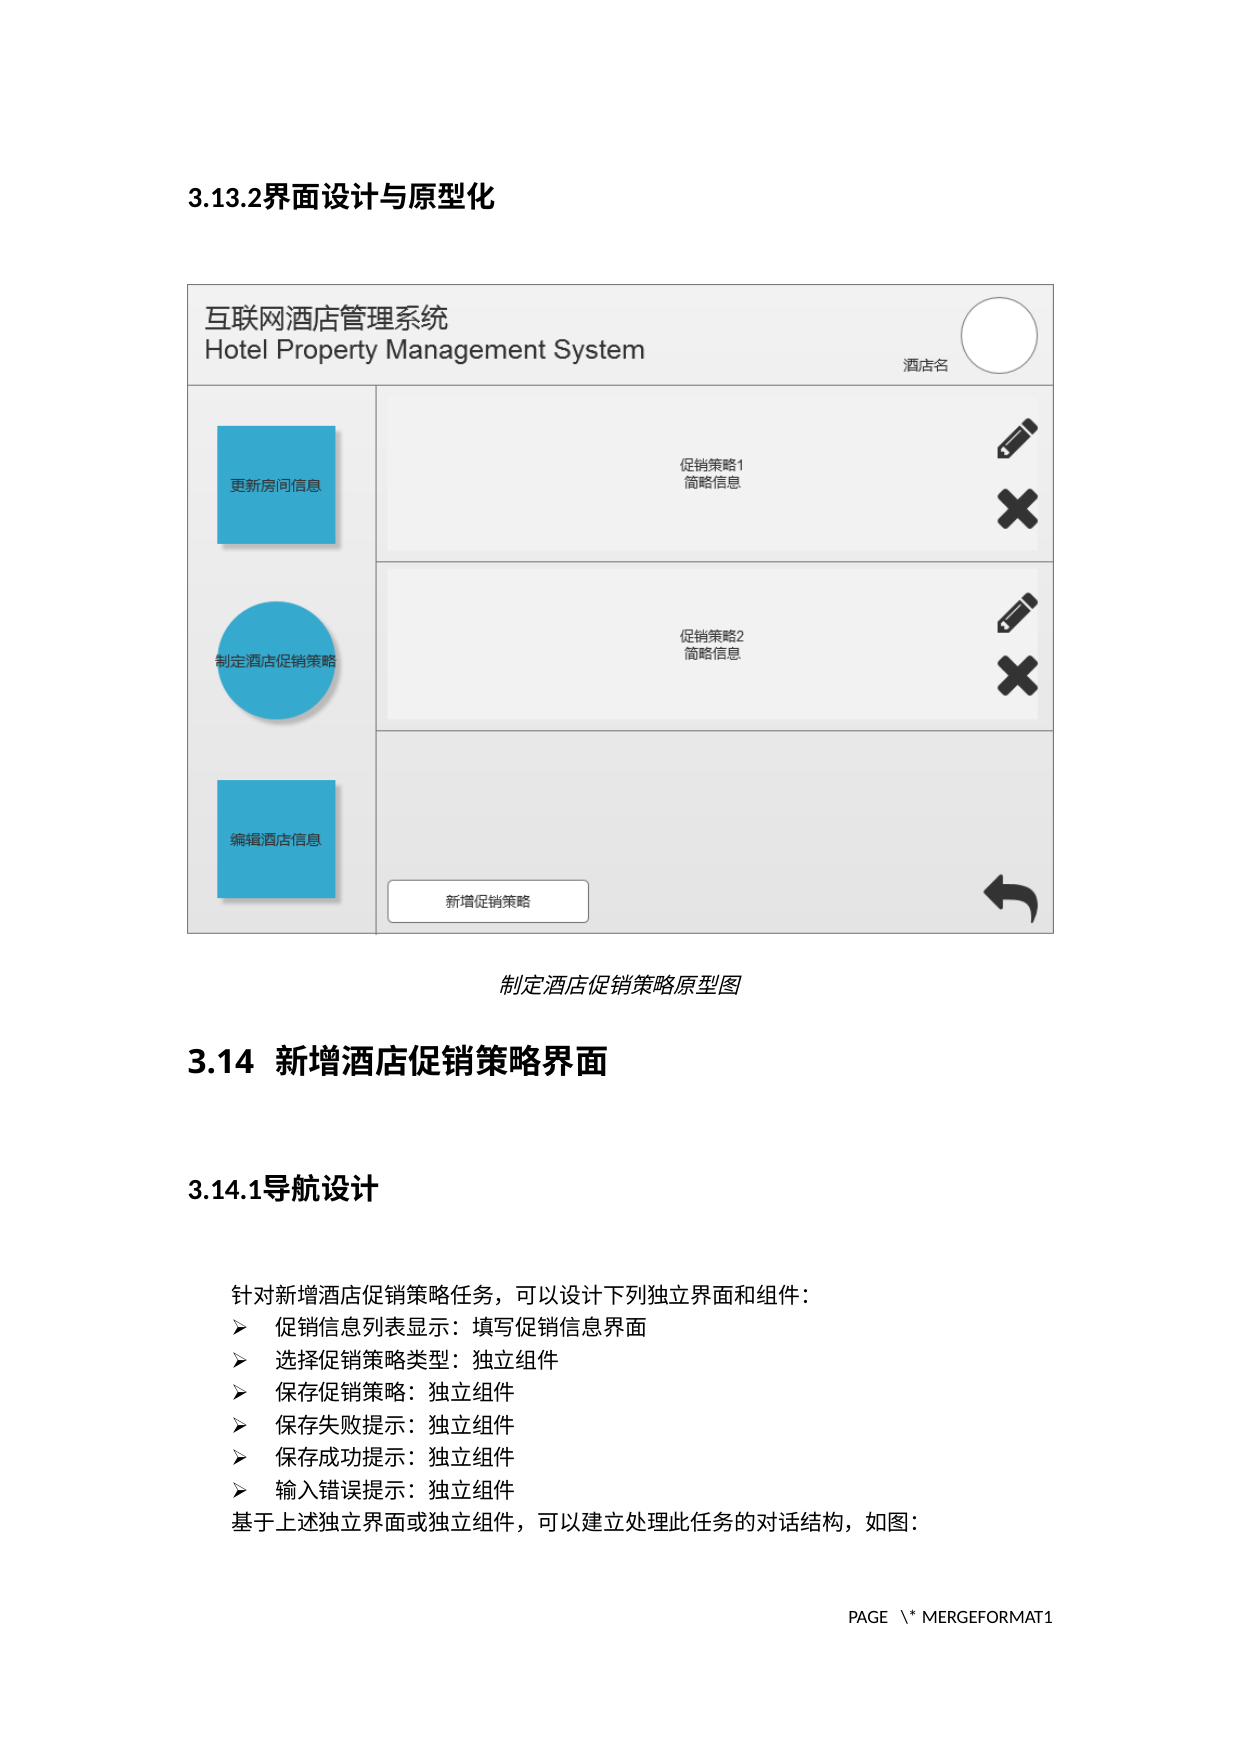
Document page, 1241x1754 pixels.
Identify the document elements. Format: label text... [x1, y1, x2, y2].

list 保存失败提示：独立组件 [231, 1407, 1053, 1440]
text 针对新增酒店促销策略任务，可以设计下列独立界面和组件： [231, 1277, 1053, 1310]
list 保存促销策略：独立组件 [231, 1375, 1053, 1407]
subtitle 导航设计 [187, 1154, 1053, 1219]
subtitle 界面设计与原型化 [187, 162, 1053, 227]
list 选择促销策略类型：独立组件 [231, 1342, 1053, 1375]
list 促销信息列表显示：填写促销信息界面 [231, 1310, 1053, 1342]
text 制定酒店促销策略原型图 [187, 967, 1053, 1000]
picture [187, 284, 1054, 935]
subtitle 新增酒店促销策略界面 [187, 1027, 1053, 1092]
list 保存成功提示：独立组件 [231, 1440, 1053, 1472]
list 输入错误提示：独立组件 [231, 1472, 1053, 1505]
text 基于上述独立界面或独立组件，可以建立处理此任务的对话结构，如图： [231, 1505, 1053, 1537]
